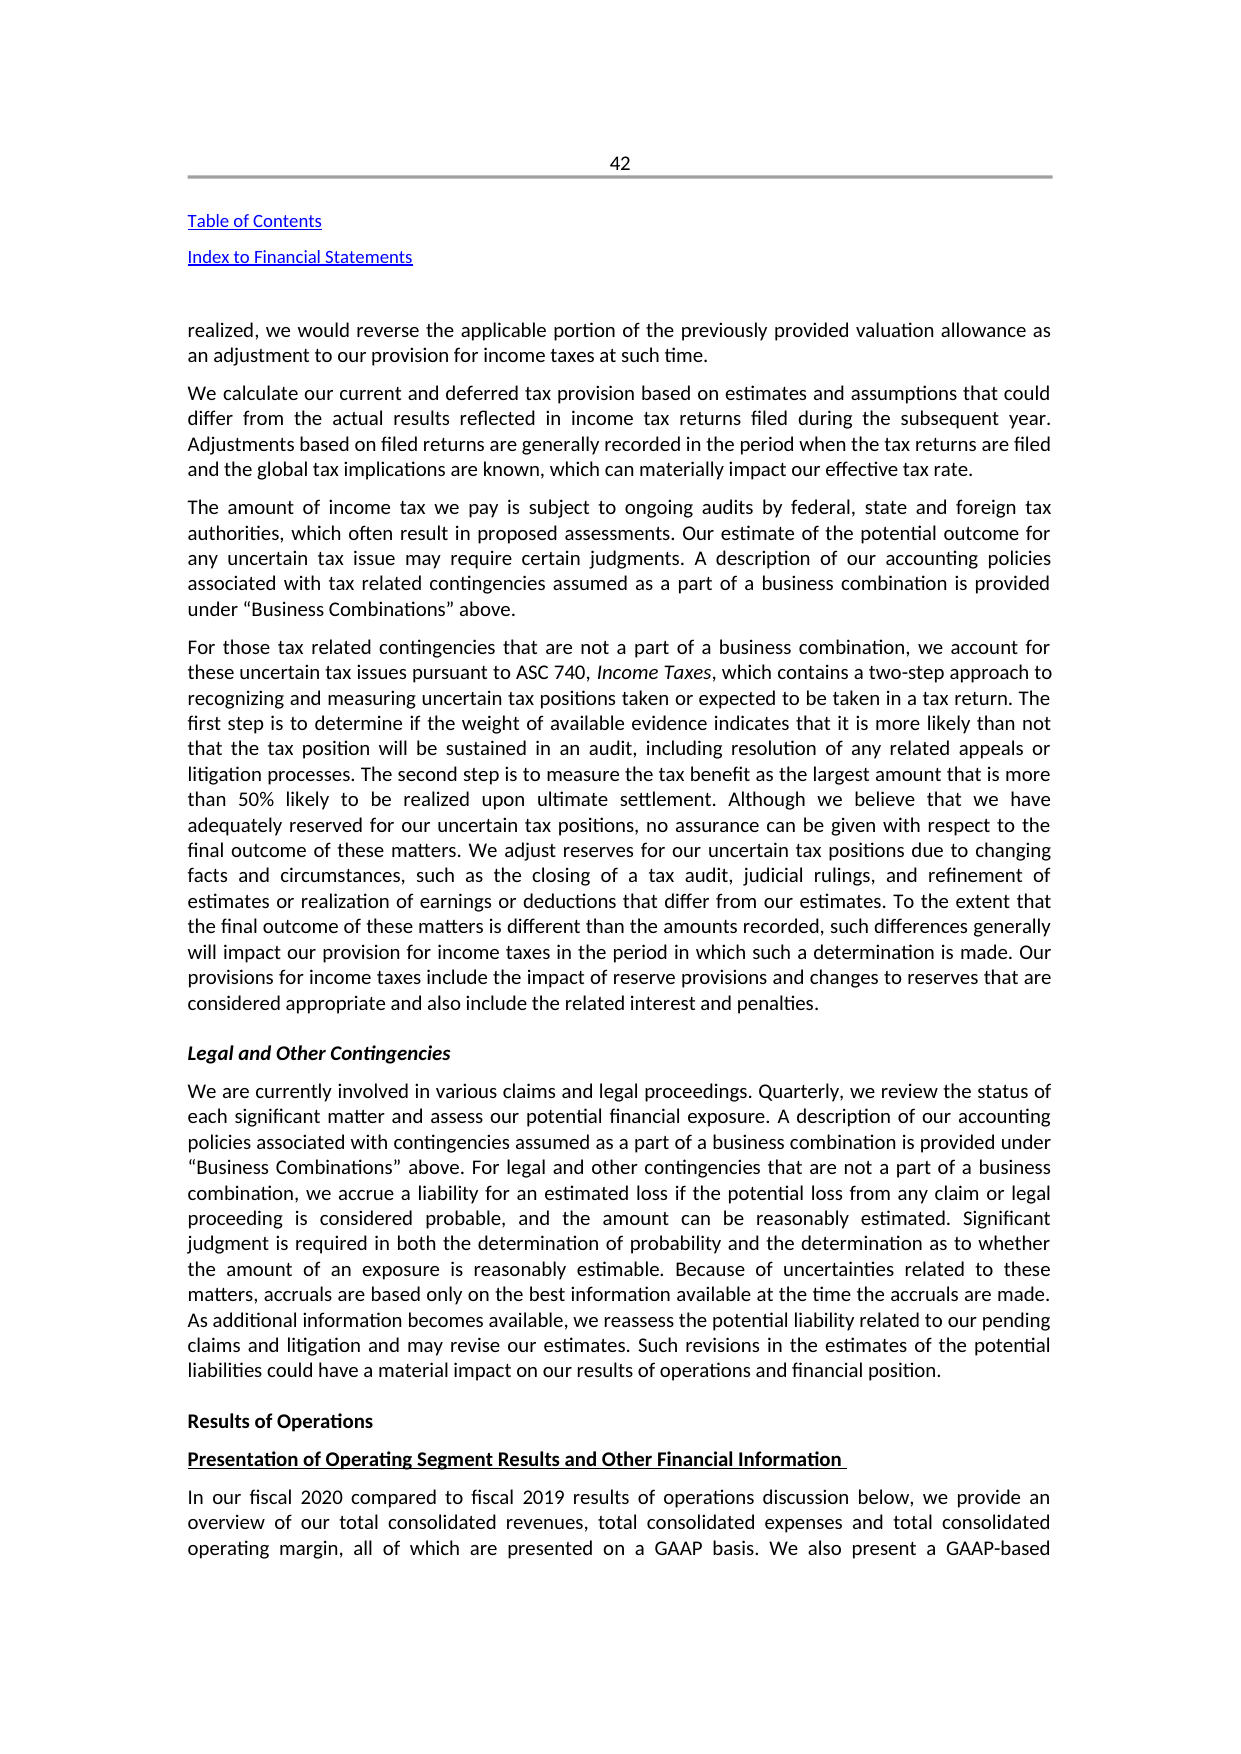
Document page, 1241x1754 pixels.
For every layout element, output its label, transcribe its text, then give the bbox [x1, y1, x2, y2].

text Legal and Other Contingencies [187, 1040, 1053, 1066]
text We are currently involved in various claims and legal proceedings. Quarterly, we review the status of each significant matter and assess our potential financial exposure. A description of our accounting policies associated with contingencies assumed as a part of a business combination is provided under “Business Combinations” above. For legal and other contingencies that are not a part of a business combination, we accrue a liability for an estimated loss if the potential loss from any claim or legal proceeding is considered probable, and the amount can be reasonably estimated. Significant judgment is required in both the determination of probability and the determination as to whether the amount of an exposure is reasonably estimable. Because of uncertainties related to these matters, accruals are based only on the best information available at the time the accruals are made. As additional information becomes available, we reassess the potential liability related to our pending claims and litigation and may revise our estimates. Such revisions in the estimates of the potential liabilities could have a material impact on our results of operations and financial position. [187, 1078, 1053, 1383]
text For those tax related contingencies that are not a part of a business combination, we account for these uncertain tax issues pursuant to ASC 740, Income Taxes, which contains a two-step approach to recognizing and measuring uncertain tax positions taken or expected to be taken in a tax return. The first step is to determine if the weight of available evidence indicates that it is more likely than not that the tax position will be sustained in an audit, including resolution of any related appeals or litigation processes. The second step is to measure the tax benefit as the largest amount that is more than 50% likely to be realized upon ultimate settlement. Although we believe that we have adequately reserved for our uncertain tax positions, no assurance can be given with respect to the final outcome of these matters. We adjust reserves for our uncertain tax positions due to changing facts and circumstances, such as the closing of a tax audit, judicial rulings, and refinement of estimates or realization of earnings or deductions that differ from our estimates. To the extent that the final outcome of these matters is different than the amounts recorded, such differences generally will impact our provision for income taxes in the period in which such a determination is made. Our provisions for income taxes include the impact of reserve provisions and changes to reserves that are considered appropriate and also include the related interest and penalties. [187, 634, 1053, 1015]
text We calculate our current and deferred tax provision based on estimates and assumptions that could differ from the actual results reflected in income tax returns filed during the subsequent year. Adjustments based on filed returns are generally recorded in the period when the tax returns are filed and the global tax implications are known, which can materially impact our effective tax rate. [187, 380, 1053, 482]
text Results of Operations [187, 1408, 1053, 1433]
text 42 [187, 150, 1053, 175]
text The amount of income tax we pay is subject to ongoing audits by federal, state and foreign tax authorities, which often result in proposed assessments. Our estimate of the potential outcome for any uncertain tax issue may require certain judgments. A description of our accounting policies associated with tax related contingencies assumed as a part of a business combination is provided under “Business Combinations” above. [187, 494, 1053, 621]
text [187, 1484, 1053, 1560]
text Table of Contents [187, 209, 1053, 232]
text Index to Financial Statements [187, 245, 1053, 268]
text realized, we would reverse the applicable portion of the previously provided valuation allowance as an adjustment to our provision for income taxes at such time. [187, 317, 1053, 368]
text Presentation of Operating Segment Results and Other Financial Information [187, 1446, 1053, 1471]
